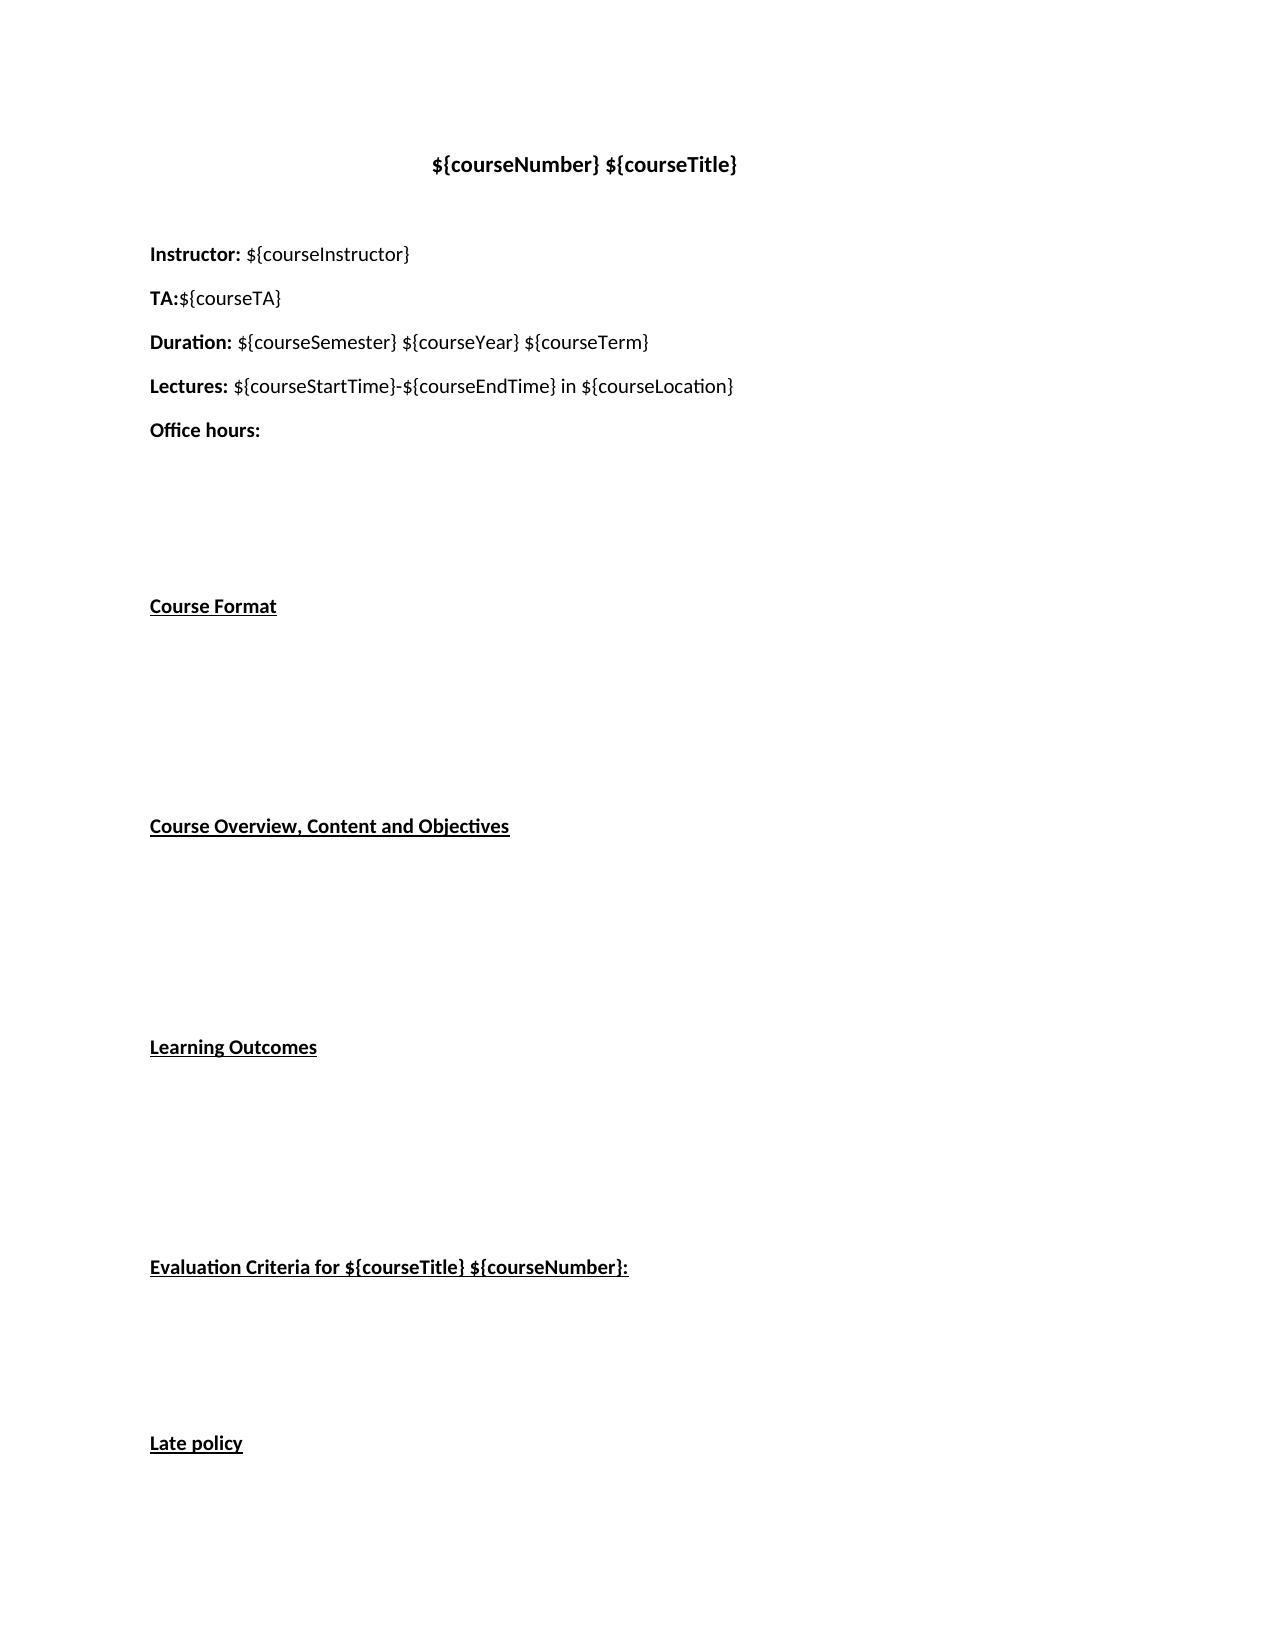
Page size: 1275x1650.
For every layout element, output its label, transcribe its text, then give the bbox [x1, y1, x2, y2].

text Learning Outcomes [150, 1034, 1125, 1059]
text Evaluation Criteria for ${courseTitle} ${courseNumber}: [150, 1254, 1125, 1280]
text Instructor: ${courseInstructor} [150, 241, 1125, 266]
text ${courseNumber} ${courseTitle} [150, 150, 1125, 178]
text Duration: ${courseSemester} ${courseYear} ${courseTerm} [150, 329, 1125, 354]
text Course Format [150, 593, 1125, 619]
text Course Overview, Content and Objectives [150, 814, 1125, 839]
text TA:${courseTA} [150, 285, 1125, 310]
text Late policy [150, 1431, 1125, 1456]
text Office hours: [150, 417, 1125, 443]
text Lectures: ${courseStartTime}-${courseEndTime} in ${courseLocation} [150, 373, 1125, 398]
